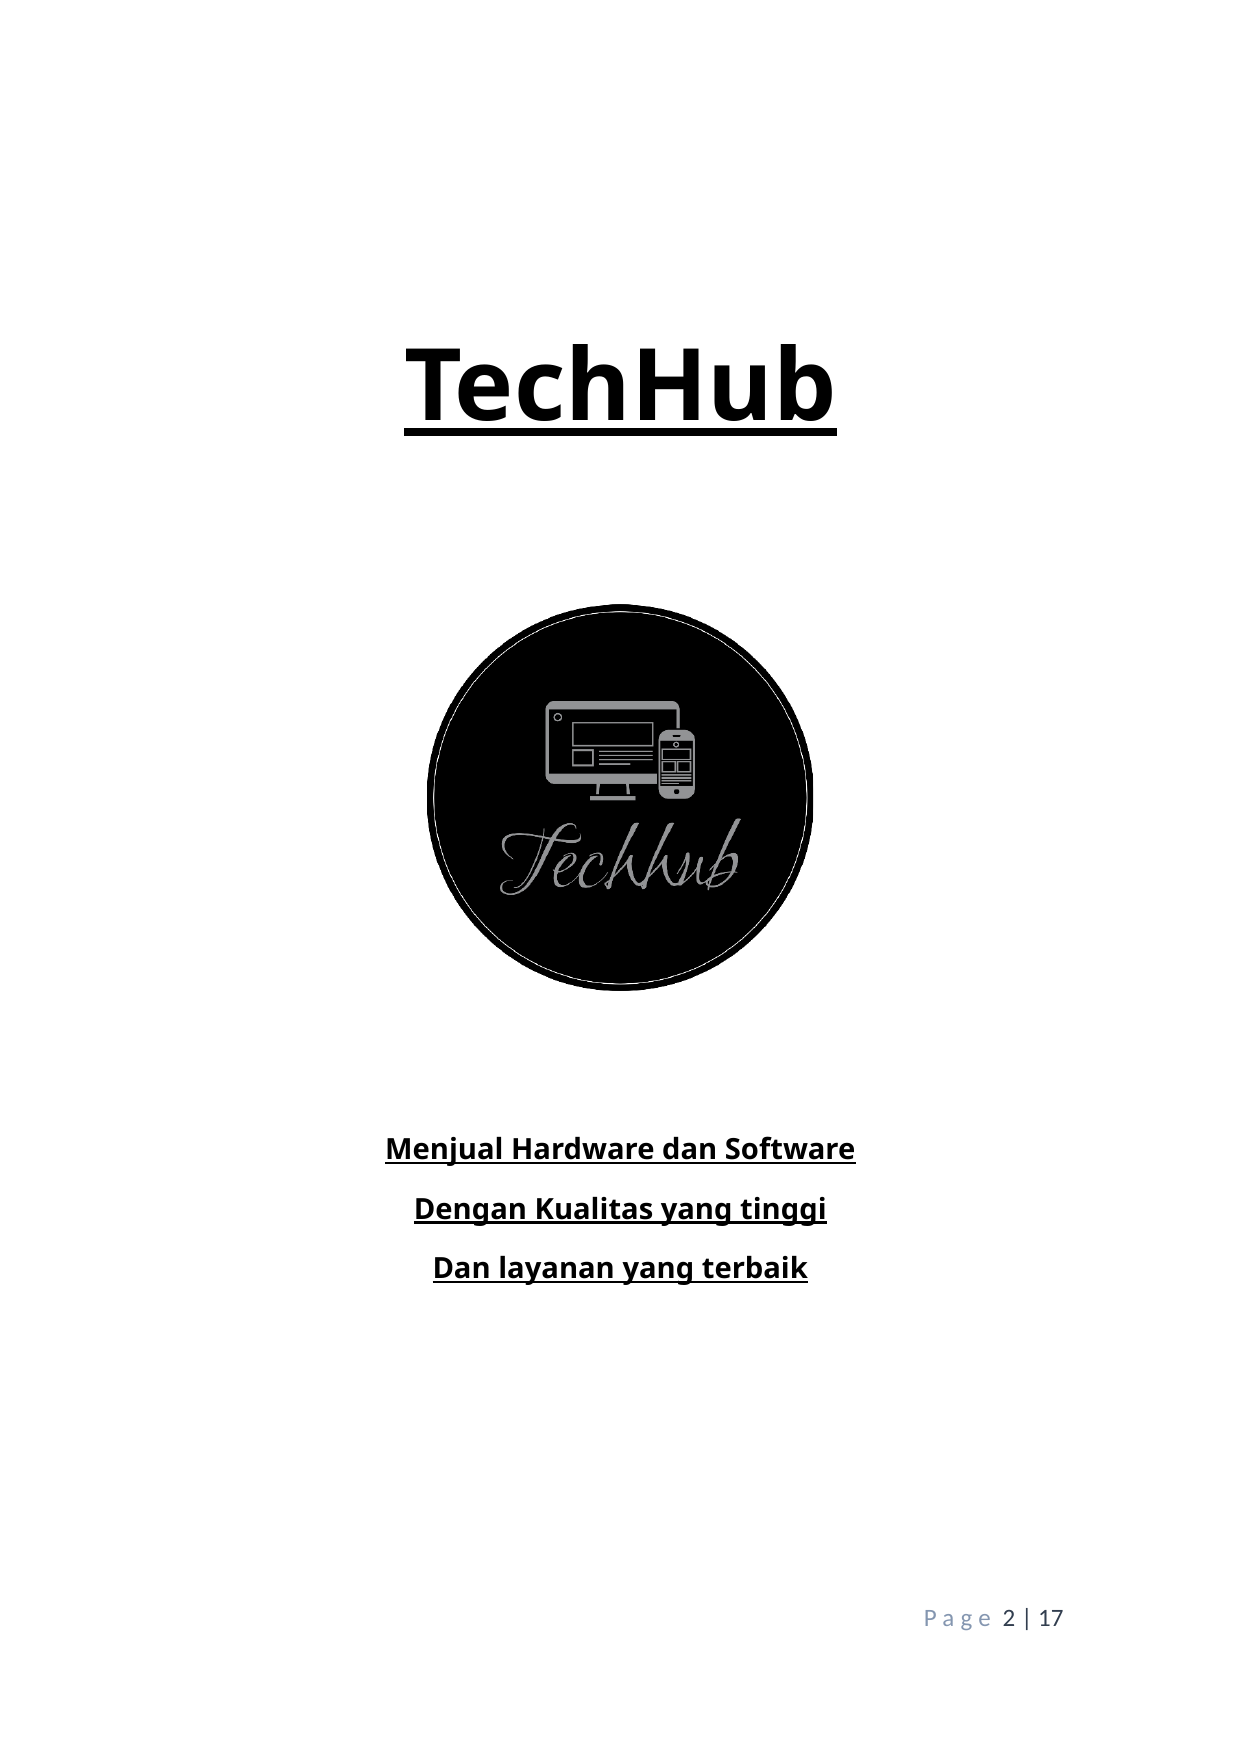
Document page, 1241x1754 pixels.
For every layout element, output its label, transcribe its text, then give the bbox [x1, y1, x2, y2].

text TechHub [150, 314, 1090, 450]
text Menjual Hardware dan Software [150, 1128, 1090, 1168]
text Dan layanan yang terbaik [150, 1247, 1090, 1287]
picture [427, 604, 814, 991]
text Dengan Kualitas yang tinggi [150, 1188, 1090, 1228]
